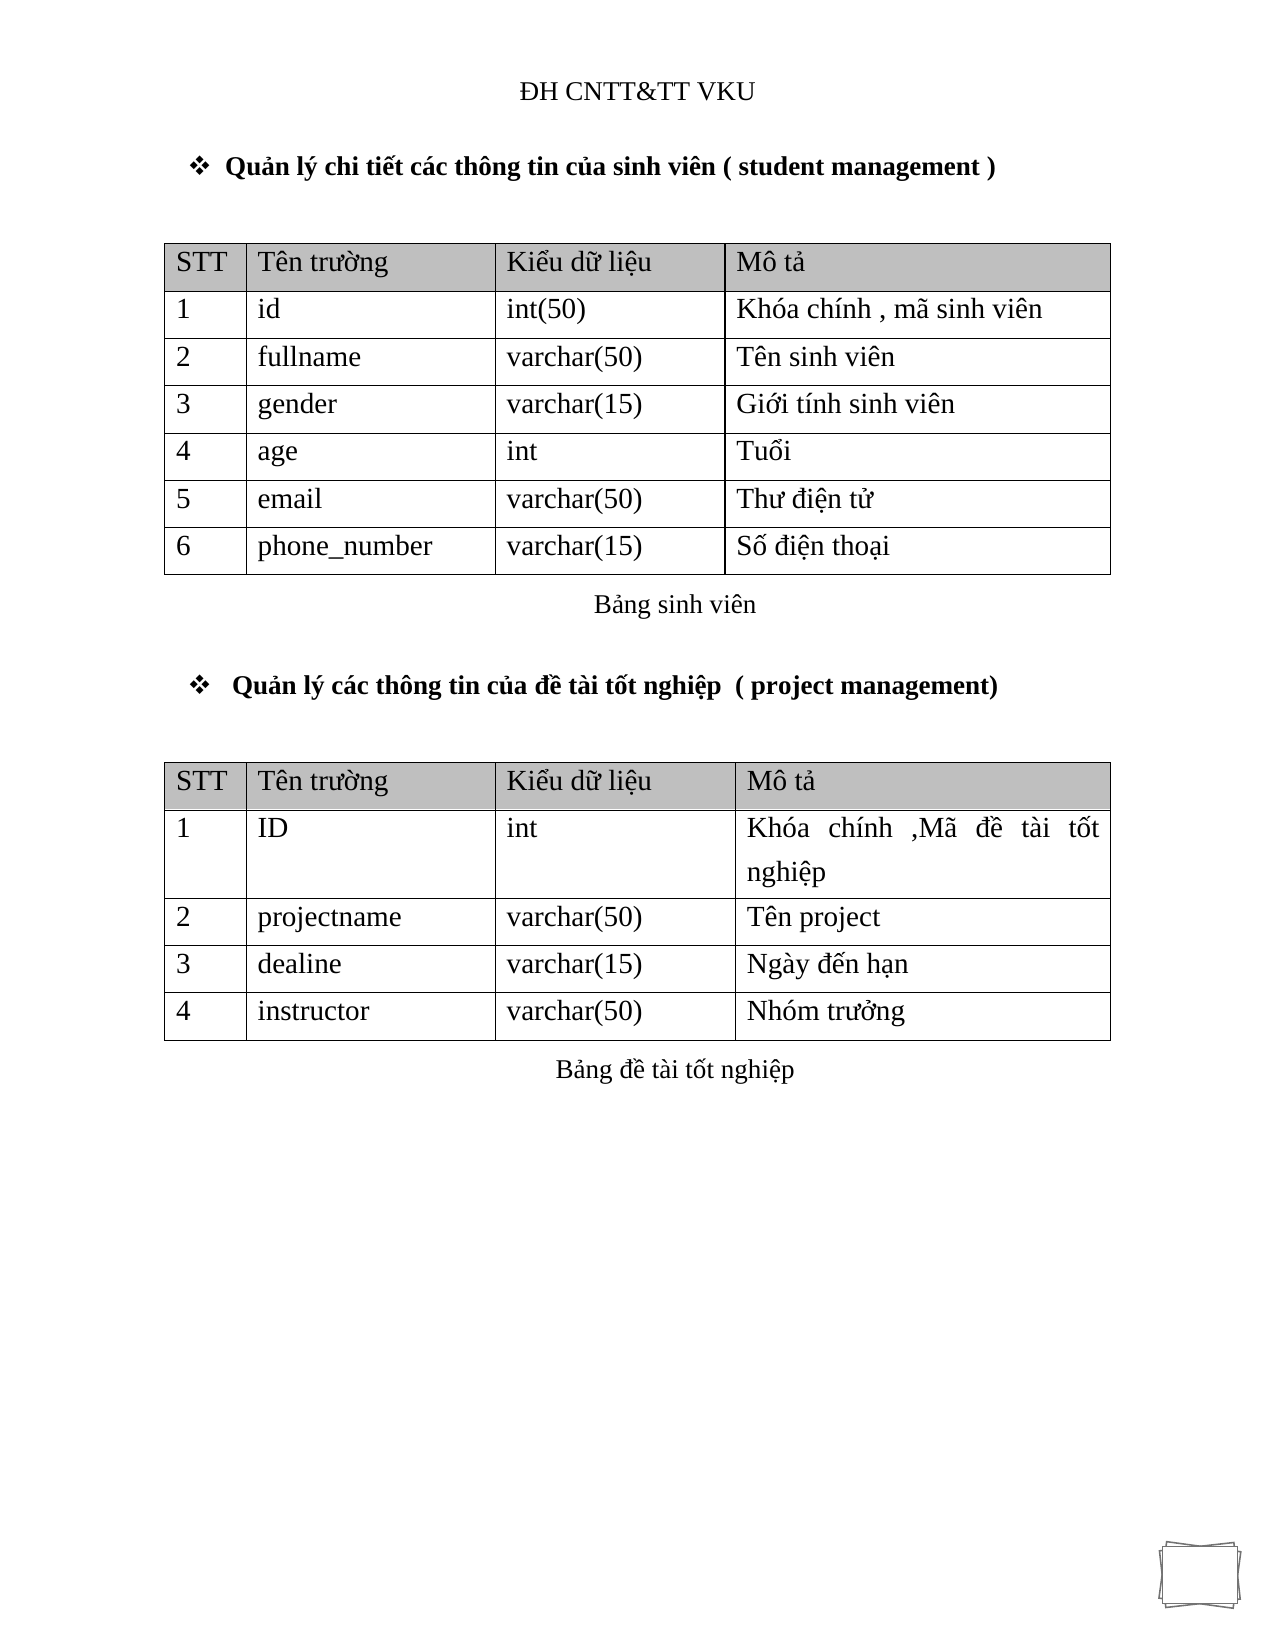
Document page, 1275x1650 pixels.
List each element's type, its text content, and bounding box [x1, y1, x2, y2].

table_cell 4 [165, 434, 246, 480]
table_cell 6 [165, 528, 246, 574]
table_cell 2 [165, 899, 246, 945]
table_cell Thư điện tử [726, 481, 1110, 527]
list Quản lý chi tiết các thông tin của sinh viên ( student management ) [187, 150, 1125, 181]
table_header Mô tả [736, 763, 1110, 809]
table_cell instructor [247, 993, 495, 1039]
table_cell varchar(50) [496, 481, 724, 527]
list Quản lý các thông tin của đề tài tốt nghiệp ( project management) [187, 669, 1125, 700]
table_cell Khóa chính , mã sinh viên [726, 292, 1110, 338]
table_cell dealine [247, 946, 495, 992]
list Bảng đề tài tốt nghiệp [225, 1053, 1125, 1084]
table_cell 1 [165, 811, 246, 898]
table_cell phone_number [247, 528, 495, 574]
table_cell varchar(50) [496, 993, 735, 1039]
table_cell age [247, 434, 495, 480]
table_cell 5 [165, 481, 246, 527]
table_cell id [247, 292, 495, 338]
table_cell 2 [165, 339, 246, 385]
table_cell Ngày đến hạn [736, 946, 1110, 992]
table_cell 3 [165, 946, 246, 992]
table_cell int [496, 434, 724, 480]
table_header Mô tả [726, 244, 1110, 291]
table_cell 1 [165, 292, 246, 338]
table_cell fullname [247, 339, 495, 385]
table_cell Số điện thoại [726, 528, 1110, 574]
table_cell Khóa chính ,Mã đề tài tốt nghiệp [736, 811, 1110, 898]
table_cell 4 [165, 993, 246, 1039]
table_cell int [496, 811, 735, 898]
table_header Tên trường [247, 244, 495, 291]
table_cell Nhóm trưởng [736, 993, 1110, 1039]
table_cell varchar(50) [496, 899, 735, 945]
table_cell varchar(15) [496, 946, 735, 992]
table_header STT [165, 244, 246, 291]
table_header Tên trường [247, 763, 495, 809]
table_cell varchar(50) [496, 339, 724, 385]
table_cell Tuổi [726, 434, 1110, 480]
table_header Kiểu dữ liệu [496, 763, 735, 809]
table_cell email [247, 481, 495, 527]
table_cell varchar(15) [496, 386, 724, 432]
table_cell int(50) [496, 292, 724, 338]
table_cell ID [247, 811, 495, 898]
list Bảng sinh viên [225, 588, 1125, 619]
table_header STT [165, 763, 246, 809]
table_cell gender [247, 386, 495, 432]
table_cell varchar(15) [496, 528, 724, 574]
table_header Kiểu dữ liệu [496, 244, 724, 291]
table_cell 3 [165, 386, 246, 432]
table_cell Giới tính sinh viên [726, 386, 1110, 432]
table_cell Tên sinh viên [726, 339, 1110, 385]
table_cell projectname [247, 899, 495, 945]
table_cell Tên project [736, 899, 1110, 945]
